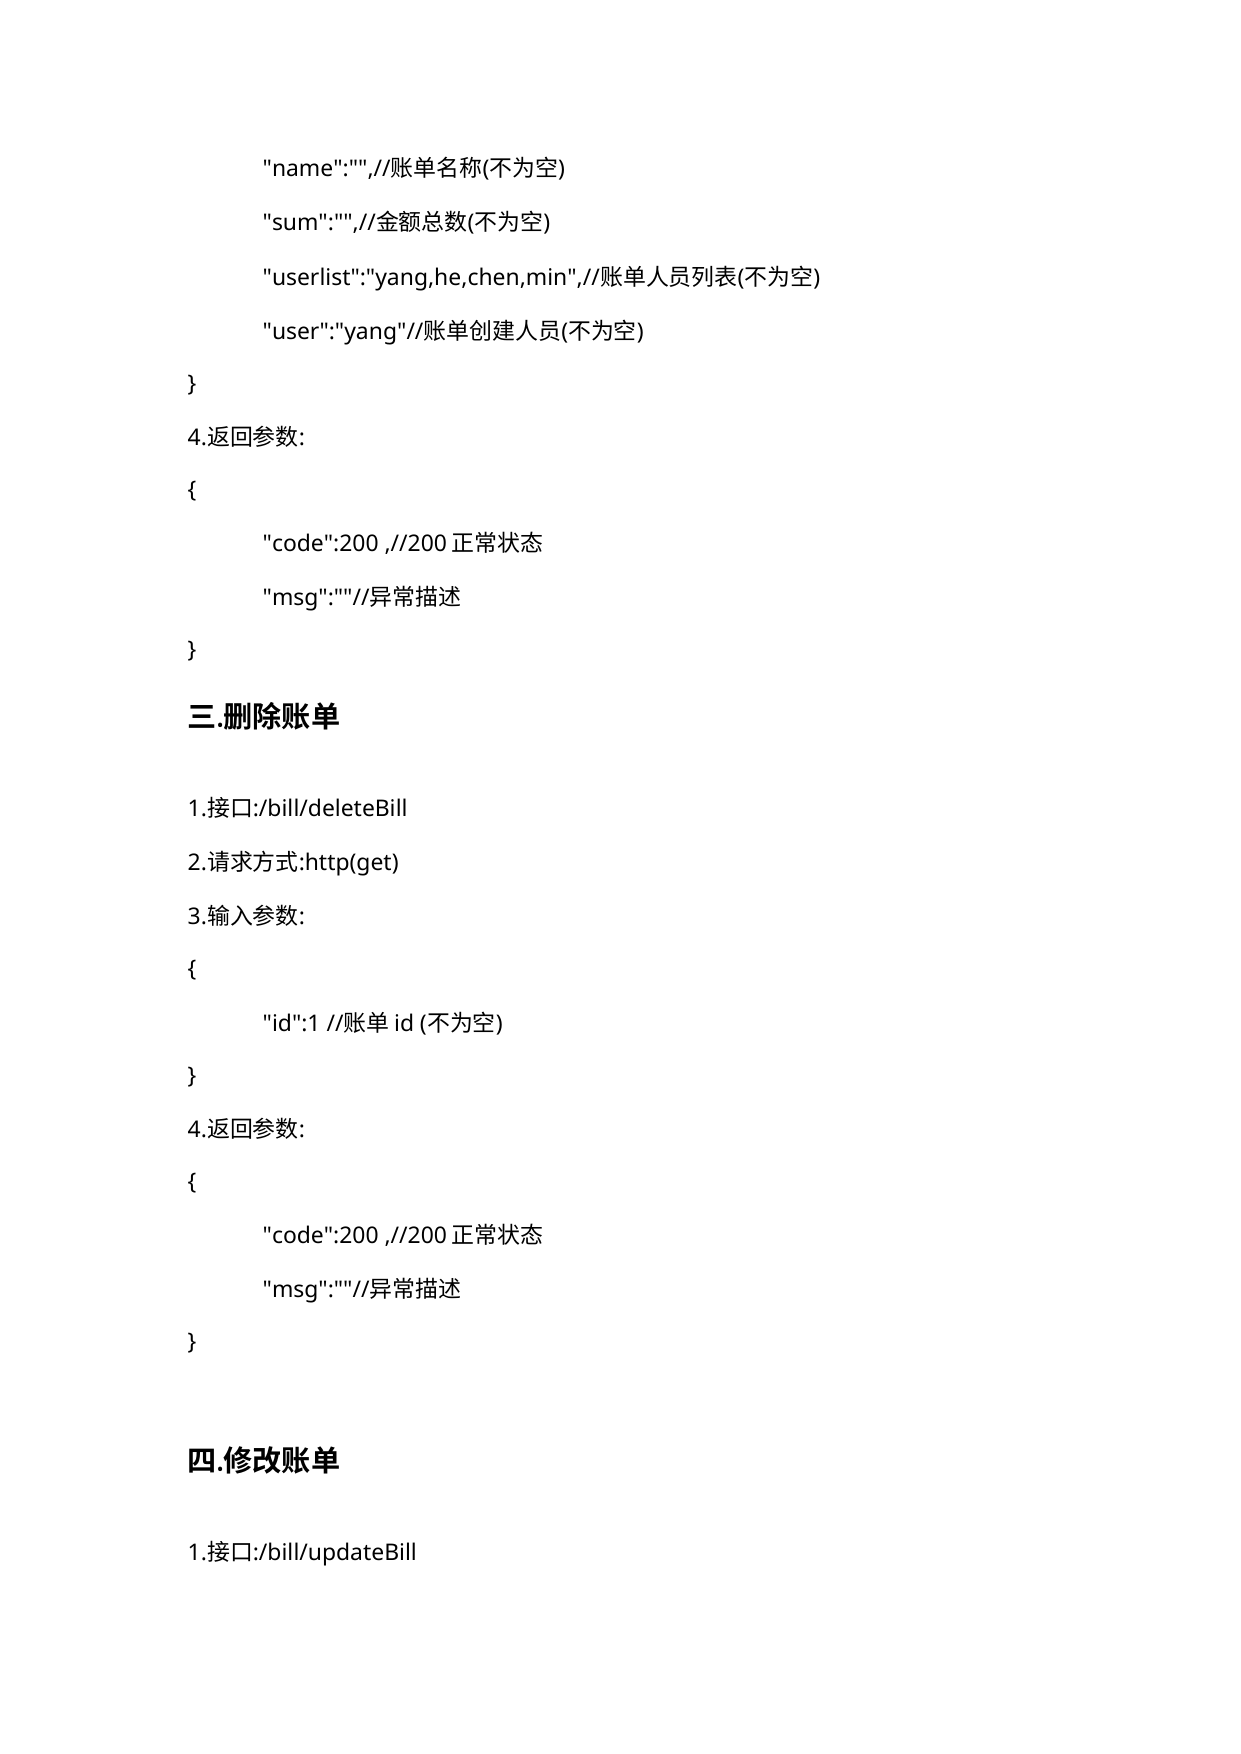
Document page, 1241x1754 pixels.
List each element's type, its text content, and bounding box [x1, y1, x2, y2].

text "userlist":"yang,he,chen,min",//账单人员列表(不为空) [187, 258, 1053, 292]
text "msg":""//异常描述 [187, 1271, 1053, 1304]
text "sum":"",//金额总数(不为空) [187, 204, 1053, 237]
text } [187, 1059, 1053, 1090]
text "user":"yang"//账单创建人员(不为空) [187, 312, 1053, 346]
subtitle 四.修改账单 [187, 1438, 1053, 1480]
text 3.输入参数: [187, 898, 1053, 932]
text { [187, 473, 1053, 504]
text 4.返回参数: [187, 419, 1053, 452]
text { [187, 1165, 1053, 1196]
text "name":"",//账单名称(不为空) [187, 150, 1053, 183]
text "msg":""//异常描述 [187, 579, 1053, 612]
text 2.请求方式:http(get) [187, 844, 1053, 877]
subtitle 三.删除账单 [187, 694, 1053, 736]
text } [187, 633, 1053, 664]
text "id":1 //账单id (不为空) [187, 1004, 1053, 1038]
text 4.返回参数: [187, 1111, 1053, 1144]
text "code":200 ,//200正常状态 [187, 525, 1053, 558]
text 1.接口:/bill/updateBill [187, 1534, 1053, 1567]
text } [187, 1325, 1053, 1357]
text "code":200 ,//200正常状态 [187, 1217, 1053, 1250]
text 1.接口:/bill/deleteBill [187, 790, 1053, 823]
text { [187, 952, 1053, 984]
text } [187, 367, 1053, 398]
